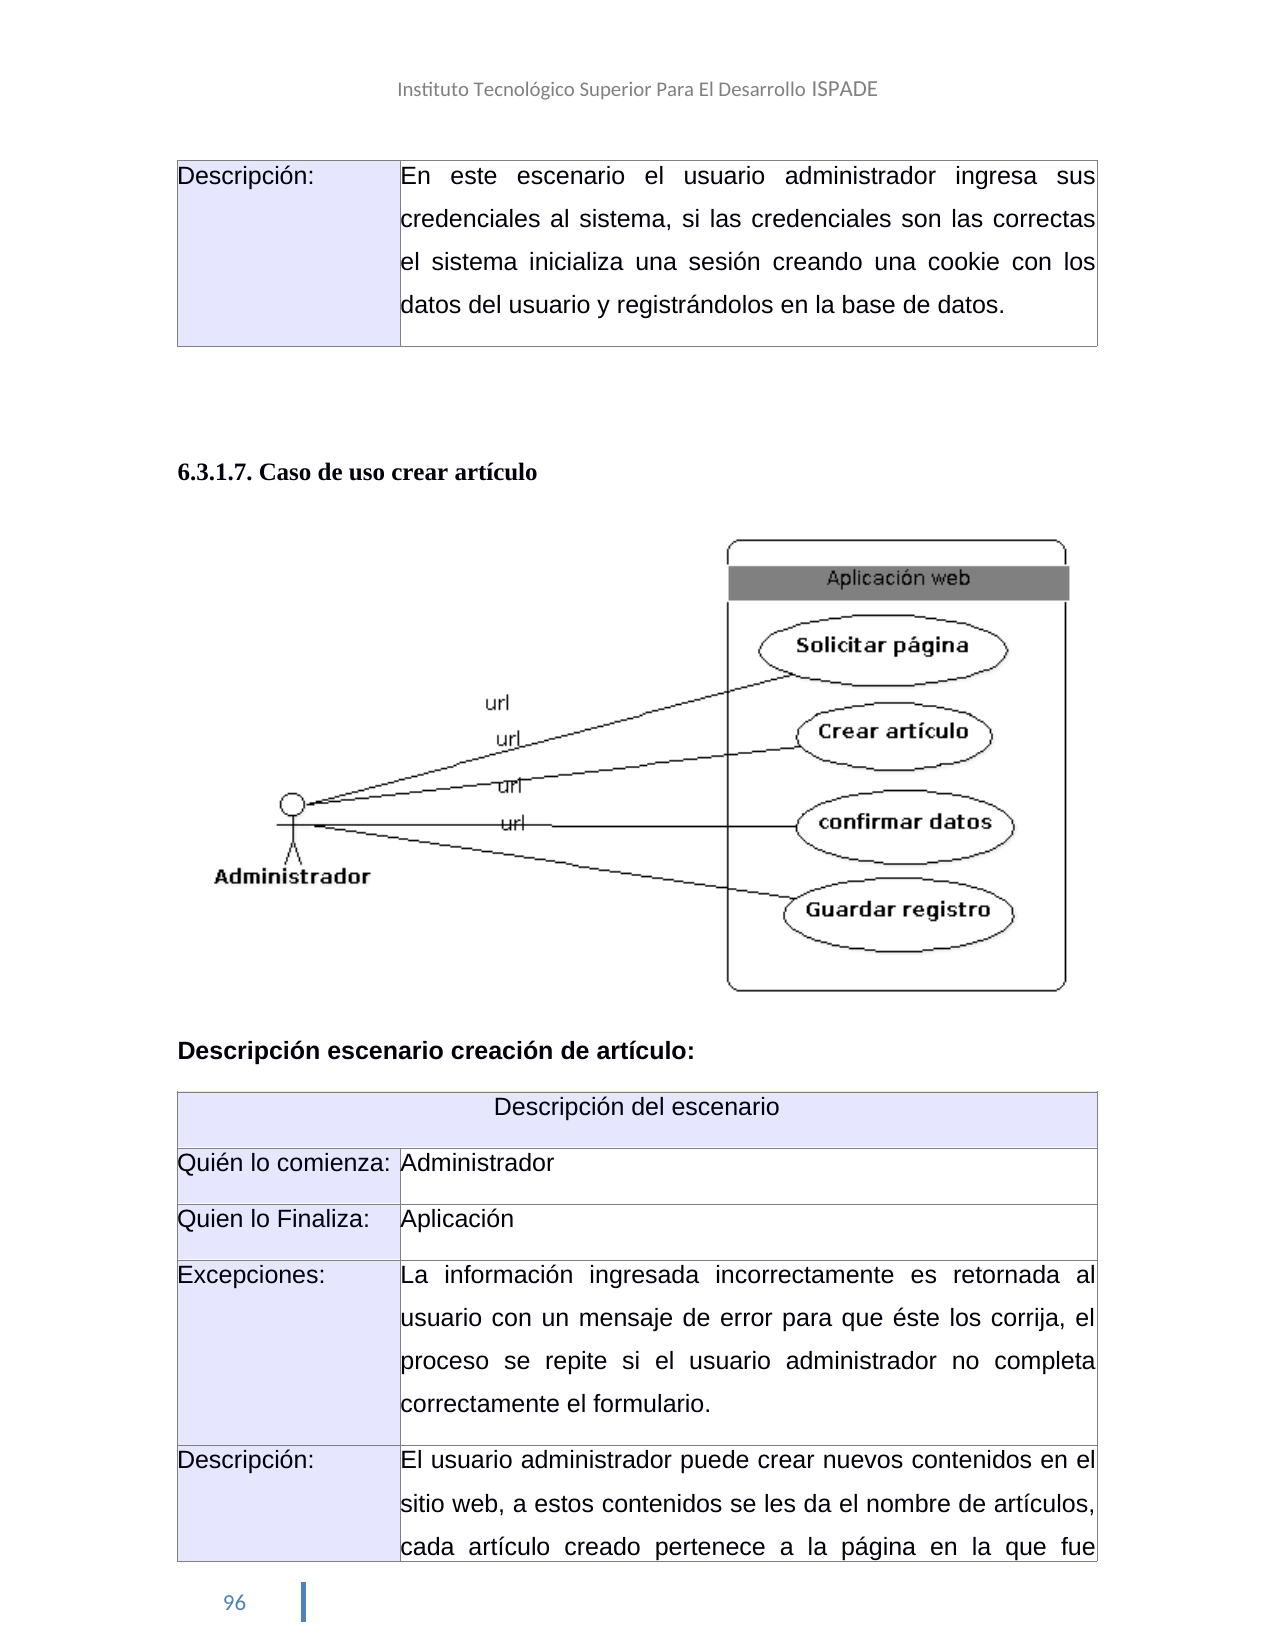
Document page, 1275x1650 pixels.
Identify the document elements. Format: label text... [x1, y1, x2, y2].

table_header Descripción del escenario [178, 1093, 1097, 1147]
table_cell Excepciones: [178, 1261, 400, 1445]
table_cell La información ingresada incorrectamente es retornada al usuario con un mensaje de error para que éste los corrija, el proceso se repite si el usuario administrador no completa correctamente el formulario. [401, 1261, 1097, 1445]
picture [177, 521, 1090, 1009]
table_cell Descripción: [178, 161, 400, 346]
table_cell Quién lo comienza: [178, 1149, 400, 1203]
table_cell Descripción: [178, 1446, 400, 1561]
table_cell Administrador [401, 1149, 1097, 1203]
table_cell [401, 1446, 1097, 1561]
table_cell En este escenario el usuario administrador ingresa sus credenciales al sistema, si las credenciales son las correctas el sistema inicializa una sesión creando una cookie con los datos del usuario y registrándolos en la base de datos. [401, 161, 1097, 346]
table_cell Aplicación [401, 1205, 1097, 1259]
table_cell Quien lo Finaliza: [178, 1205, 400, 1259]
text 6.3.1.7. Caso de uso crear artículo [177, 457, 1098, 486]
text Descripción escenario creación de artículo: [177, 1036, 1098, 1064]
